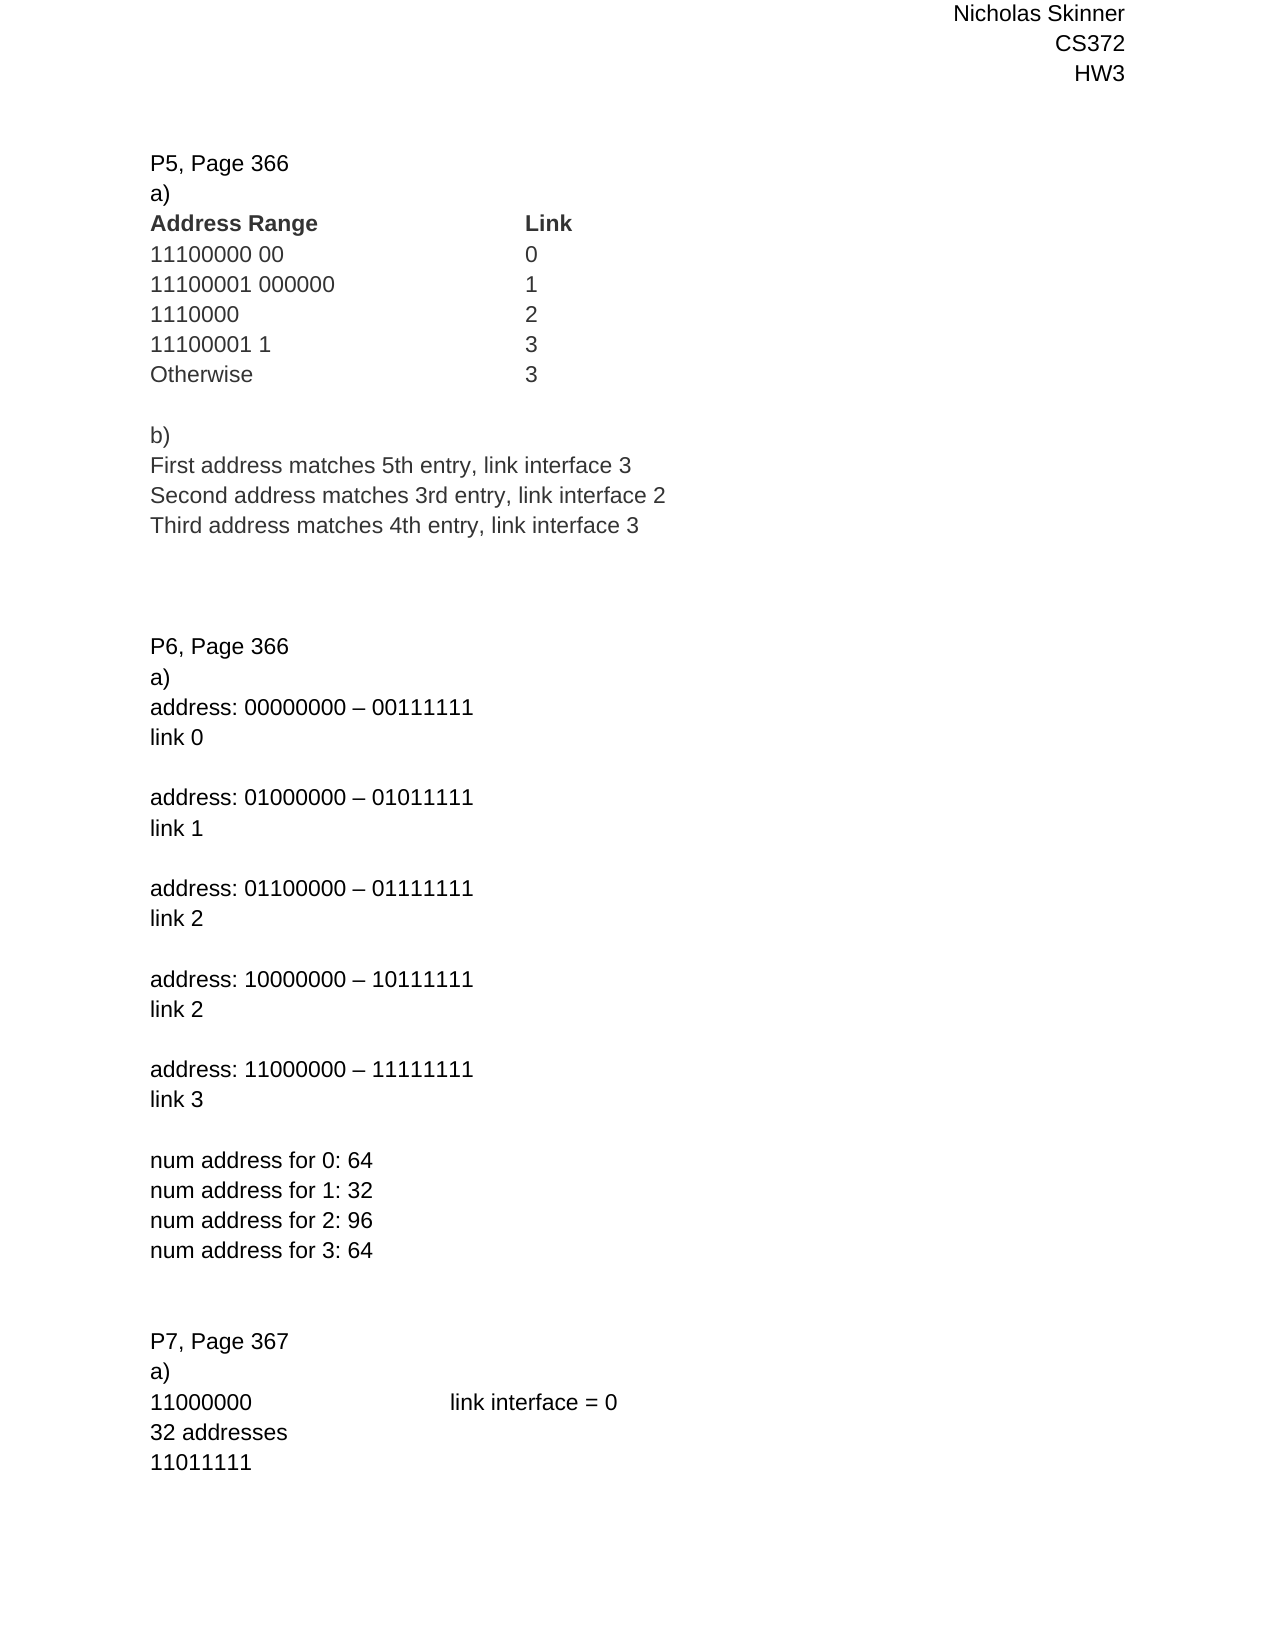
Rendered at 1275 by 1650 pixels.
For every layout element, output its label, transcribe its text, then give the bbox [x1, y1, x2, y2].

text P6, Page 366 [150, 633, 1125, 660]
text num address for 2: 96 [150, 1207, 1125, 1234]
text link 2 [150, 996, 1125, 1022]
text num address for 1: 32 [150, 1177, 1125, 1203]
text address: 01100000 – 01111111 [150, 875, 1125, 901]
text 11100000 00 0 [150, 241, 1125, 267]
text Otherwise 3 [150, 361, 1125, 388]
text 1110000 2 [150, 301, 1125, 327]
text First address matches 5th entry, link interface 3 [150, 452, 1125, 478]
text 11000000 link interface = 0 [150, 1388, 1125, 1415]
text address: 00000000 – 00111111 [150, 694, 1125, 720]
text Address Range Link [150, 210, 1125, 237]
text a) [150, 1358, 1125, 1385]
text num address for 3: 64 [150, 1237, 1125, 1264]
text a) [150, 663, 1125, 690]
text Third address matches 4th entry, link interface 3 [150, 512, 1125, 539]
text a) [150, 180, 1125, 207]
text 32 addresses [150, 1419, 1125, 1445]
text num address for 0: 64 [150, 1147, 1125, 1173]
text b) [150, 422, 1125, 448]
text 11100001 000000 1 [150, 271, 1125, 297]
text address: 01000000 – 01011111 [150, 784, 1125, 811]
text link 1 [150, 814, 1125, 841]
text P5, Page 366 [150, 150, 1125, 176]
text link 2 [150, 905, 1125, 932]
text 11100001 1 3 [150, 331, 1125, 358]
text link 0 [150, 724, 1125, 750]
text address: 10000000 – 10111111 [150, 966, 1125, 992]
text address: 11000000 – 11111111 [150, 1056, 1125, 1083]
text Second address matches 3rd entry, link interface 2 [150, 482, 1125, 509]
text link 3 [150, 1086, 1125, 1113]
text 11011111 [150, 1449, 1125, 1475]
text P7, Page 367 [150, 1328, 1125, 1354]
